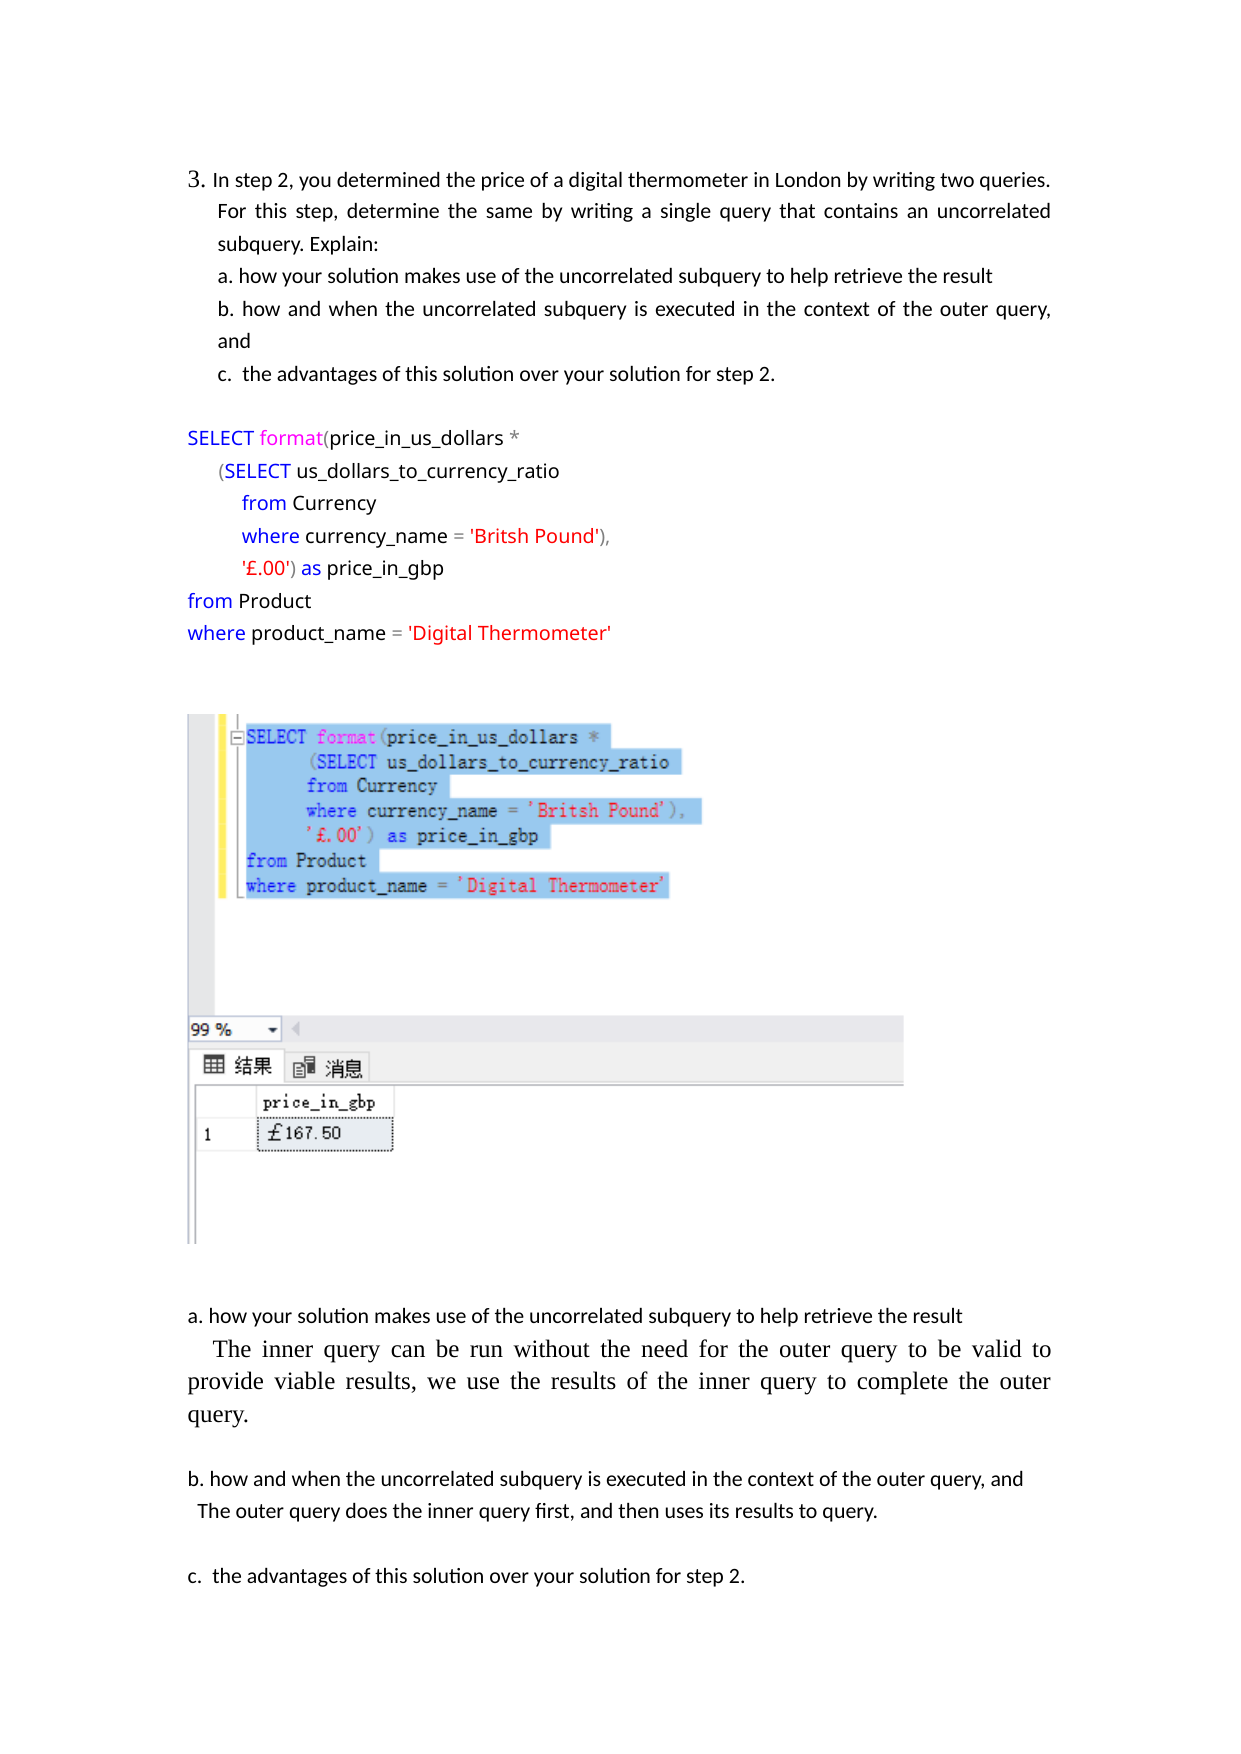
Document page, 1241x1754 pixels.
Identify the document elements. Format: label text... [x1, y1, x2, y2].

text from Currency [187, 487, 1053, 519]
picture [187, 714, 904, 1244]
text The outer query does the inner query first, and then uses its results to query. [187, 1494, 1053, 1527]
list a. how your solution makes use of the uncorrelated subquery to help retrieve the result b. how and when the uncorrelated subquery is executed in the context of the outer query, and c. the advantages of this solution over your solution for step 2. [217, 259, 1053, 389]
text from Product [187, 584, 1053, 617]
text a. how your solution makes use of the uncorrelated subquery to help retrieve the result [187, 1299, 1053, 1332]
text where product_name = 'Digital Thermometer' [187, 617, 1053, 649]
text where currency_name = 'Britsh Pound'), [187, 519, 1053, 552]
text The inner query can be run without the need for the outer query to be valid to provide viable results, we use the results of the inner query to complete the outer query. [187, 1332, 1053, 1429]
text c. the advantages of this solution over your solution for step 2. [187, 1527, 1053, 1592]
list In step 2, you determined the price of a digital thermometer in London by writing two queries. For this step, determine the same by writing a single query that contains an uncorrelated subquery. Explain: [187, 162, 1053, 259]
text SELECT format(price_in_us_dollars * [187, 422, 1053, 454]
text (SELECT us_dollars_to_currency_ratio [187, 454, 1053, 487]
text '£.00') as price_in_gbp [187, 552, 1053, 584]
text b. how and when the uncorrelated subquery is executed in the context of the outer query, and [187, 1462, 1053, 1494]
